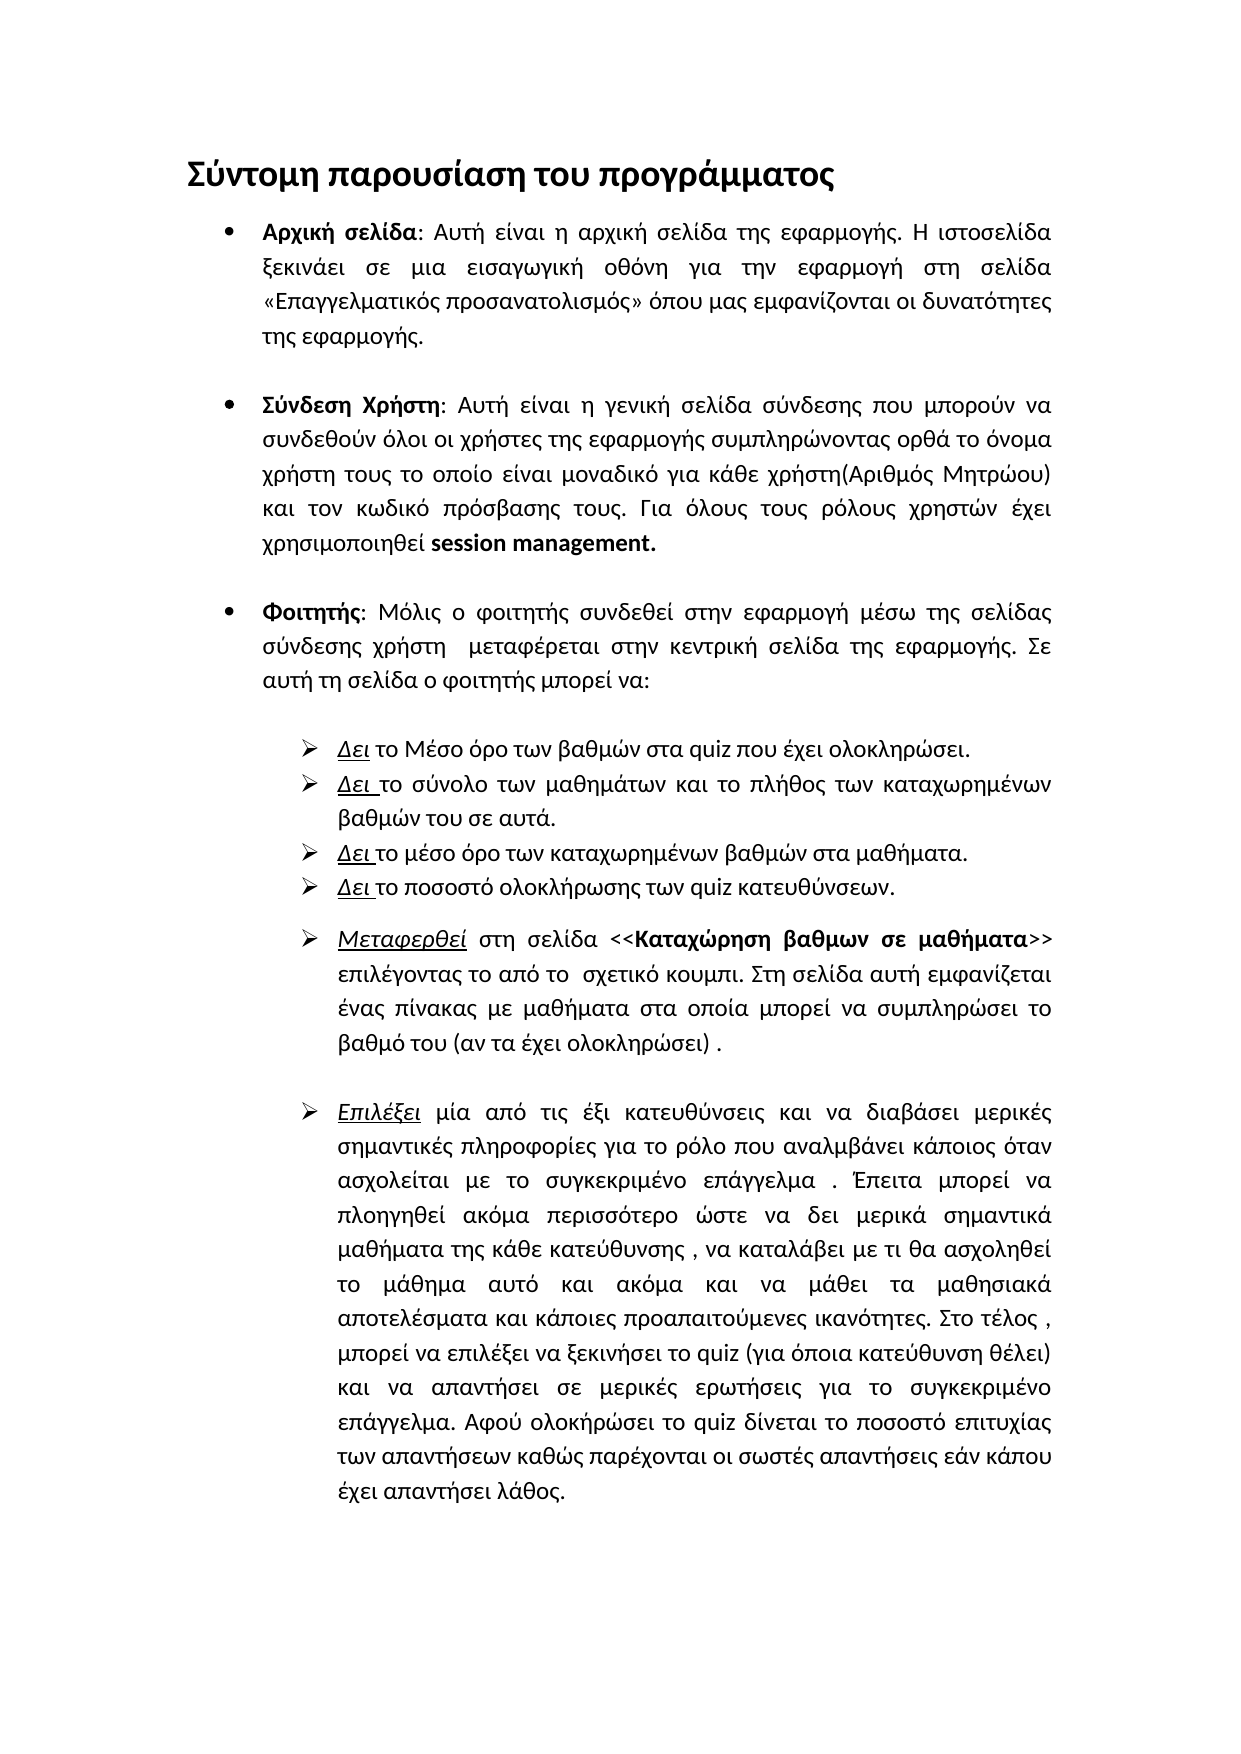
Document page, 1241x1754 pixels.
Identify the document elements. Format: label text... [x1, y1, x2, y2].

list Αρχική σελίδα: Αυτή είναι η αρχική σελίδα της εφαρμογής. Η ιστοσελίδα ξεκινάει σε μια εισαγωγική οθόνη για την εφαρμογή στη σελίδα «Επαγγελματικός προσανατολισμός» όπου μας εμφανίζονται οι δυνατότητες της εφαρμογής. [225, 216, 1053, 350]
list Δει το μέσο όρο των καταχωρημένων βαθμών στα μαθήματα. [300, 837, 1053, 867]
list Μεταφερθεί στη σελίδα <<Καταχώρηση βαθμων σε μαθήματα>> επιλέγοντας το από το σχετικό κουμπι. Στη σελίδα αυτή εμφανίζεται ένας πίνακας με μαθήματα στα οποία μπορεί να συμπληρώσει το βαθμό του (αν τα έχει ολοκληρώσει) . [300, 923, 1053, 1057]
list Επιλέξει μία από τις έξι κατευθύνσεις και να διαβάσει μερικές σημαντικές πληροφορίες για το ρόλο που αναλμβάνει κάποιος όταν ασχολείται με το συγκεκριμένο επάγγελμα . Έπειτα μπορεί να πλοηγηθεί ακόμα περισσότερο ώστε να δει μερικά σημαντικά μαθήματα της κάθε κατεύθυνσης , να καταλάβει με τι θα ασχοληθεί το μάθημα αυτό και ακόμα και να μάθει τα μαθησιακά αποτελέσματα και κάποιες προαπαιτούμενες ικανότητες. Στο τέλος , μπορεί να επιλέξει να ξεκινήσει το quiz (για όποια κατεύθυνση θέλει) και να απαντήσει σε μερικές ερωτήσεις για το συγκεκριμένο επάγγελμα. Αφού ολοκήρώσει το quiz δίνεται το ποσοστό επιτυχίας των απαντήσεων καθώς παρέχονται οι σωστές απαντήσεις εάν κάπου έχει απαντήσει λάθος. [300, 1096, 1053, 1505]
list Δει το Μέσο όρο των βαθμών στα quiz που έχει ολοκληρώσει. [300, 733, 1053, 764]
list Σύνδεση Χρήστη: Αυτή είναι η γενική σελίδα σύνδεσης που μπορούν να συνδεθούν όλοι οι χρήστες της εφαρμογής συμπληρώνοντας ορθά το όνομα χρήστη τους το οποίο είναι μοναδικό για κάθε χρήστη(Αριθμός Μητρώου) και τον κωδικό πρόσβασης τους. Για όλους τους ρόλους χρηστών έχει χρησιμοποιηθεί session management. [225, 389, 1053, 557]
list Φοιτητής: Μόλις ο φοιτητής συνδεθεί στην εφαρμογή μέσω της σελίδας σύνδεσης χρήστη μεταφέρεται στην κεντρική σελίδα της εφαρμογής. Σε αυτή τη σελίδα ο φοιτητής μπορεί να: [225, 596, 1053, 695]
text Σύντομη παρουσίαση του προγράμματος [187, 150, 1053, 196]
list Δει το σύνολο των μαθημάτων και το πλήθος των καταχωρημένων βαθμών του σε αυτά. [300, 768, 1053, 833]
list Δει το ποσοστό ολοκλήρωσης των quiz κατευθύνσεων. [300, 871, 1053, 902]
